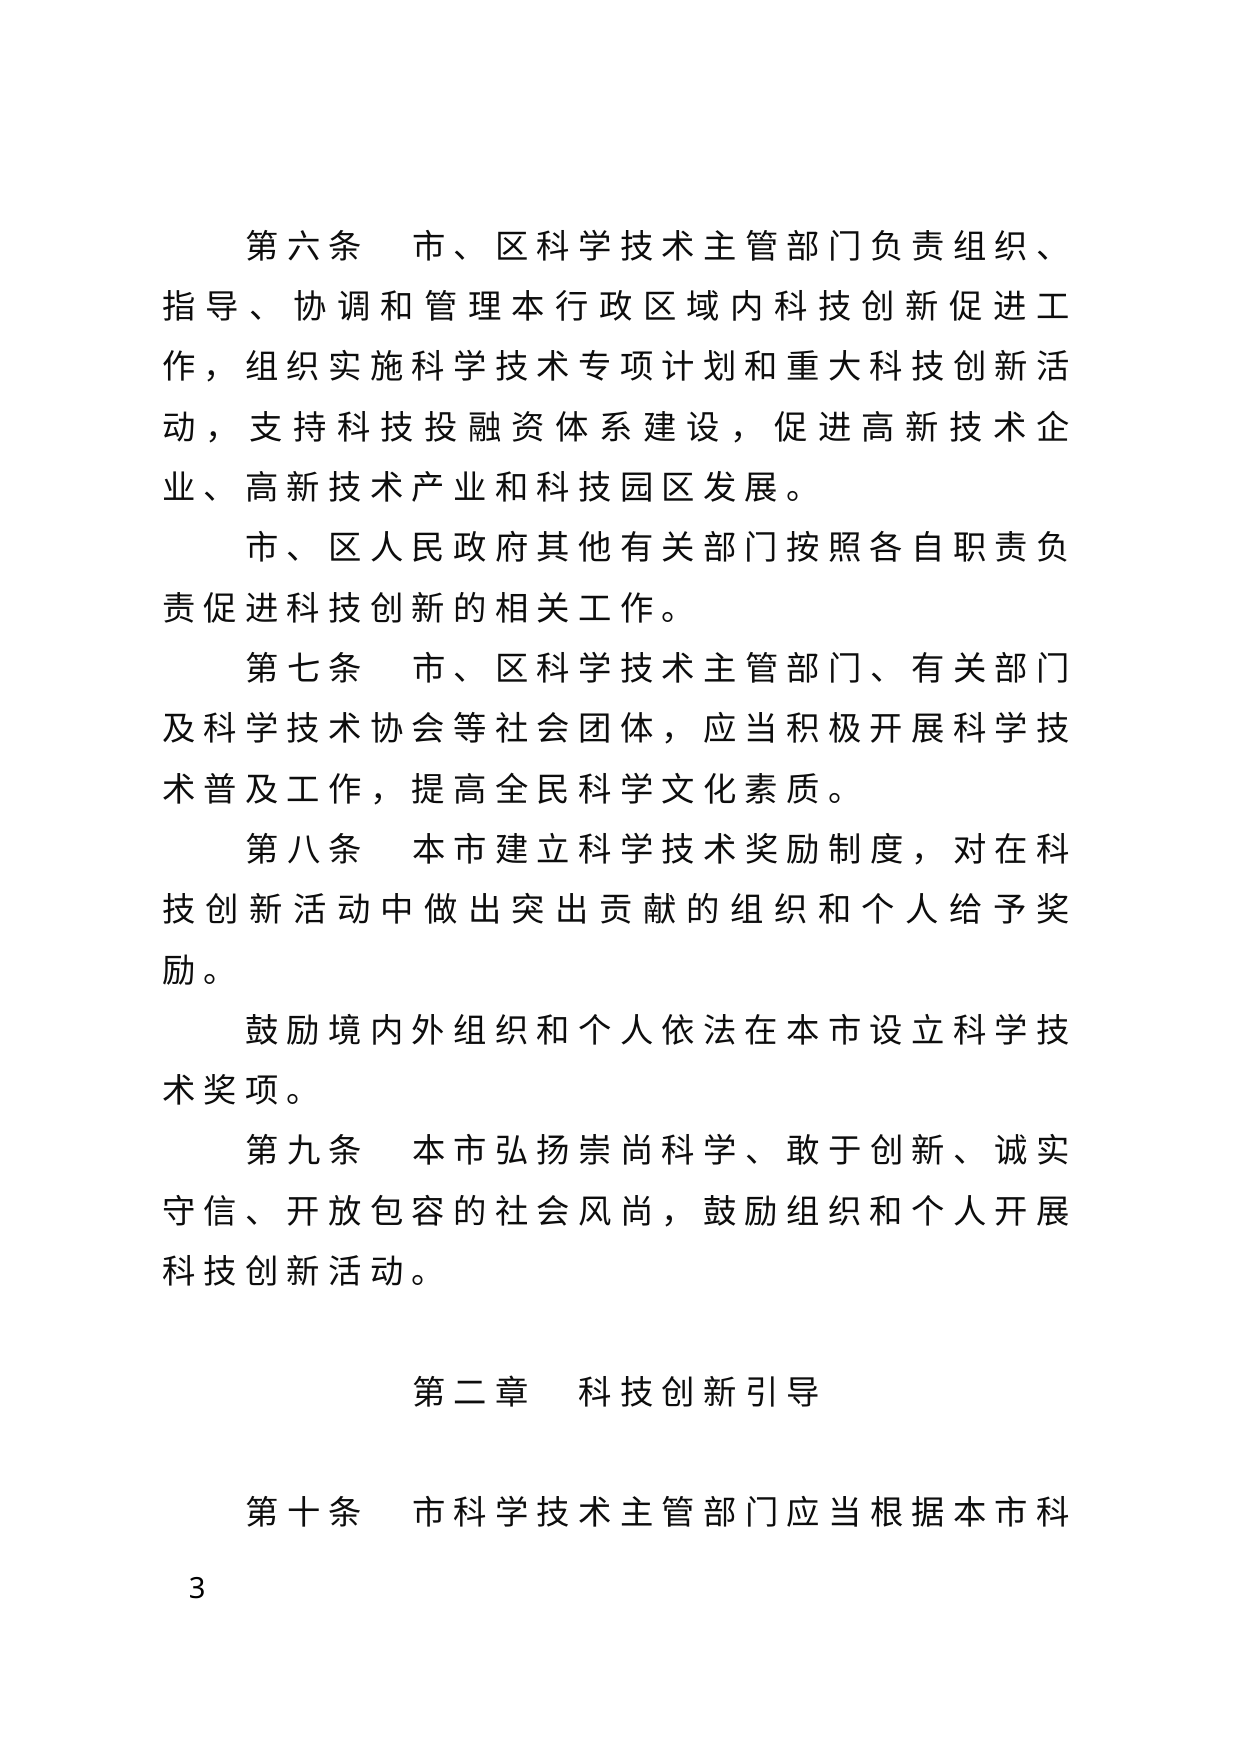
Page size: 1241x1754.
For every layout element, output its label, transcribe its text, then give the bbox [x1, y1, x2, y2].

text 市、区人民政府其他有关部门按照各自职责负责促进科技创新的相关工作。 [162, 515, 1078, 636]
text 第八条 本市建立科学技术奖励制度，对在科技创新活动中做出突出贡献的组织和个人给予奖励。 [162, 817, 1078, 998]
text 第六条 市、区科学技术主管部门负责组织、指导、协调和管理本行政区域内科技创新促进工作，组织实施科学技术专项计划和重大科技创新活动，支持科技投融资体系建设，促进高新技术企业、高新技术产业和科技园区发展。 [162, 213, 1078, 515]
text 第七条 市、区科学技术主管部门、有关部门及科学技术协会等社会团体，应当积极开展科学技术普及工作，提高全民科学文化素质。 [162, 636, 1078, 817]
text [162, 1480, 1078, 1540]
text 第二章 科技创新引导 [162, 1359, 1078, 1420]
text 第九条 本市弘扬崇尚科学、敢于创新、诚实守信、开放包容的社会风尚，鼓励组织和个人开展科技创新活动。 [162, 1118, 1078, 1299]
text 鼓励境内外组织和个人依法在本市设立科学技术奖项。 [162, 998, 1078, 1118]
